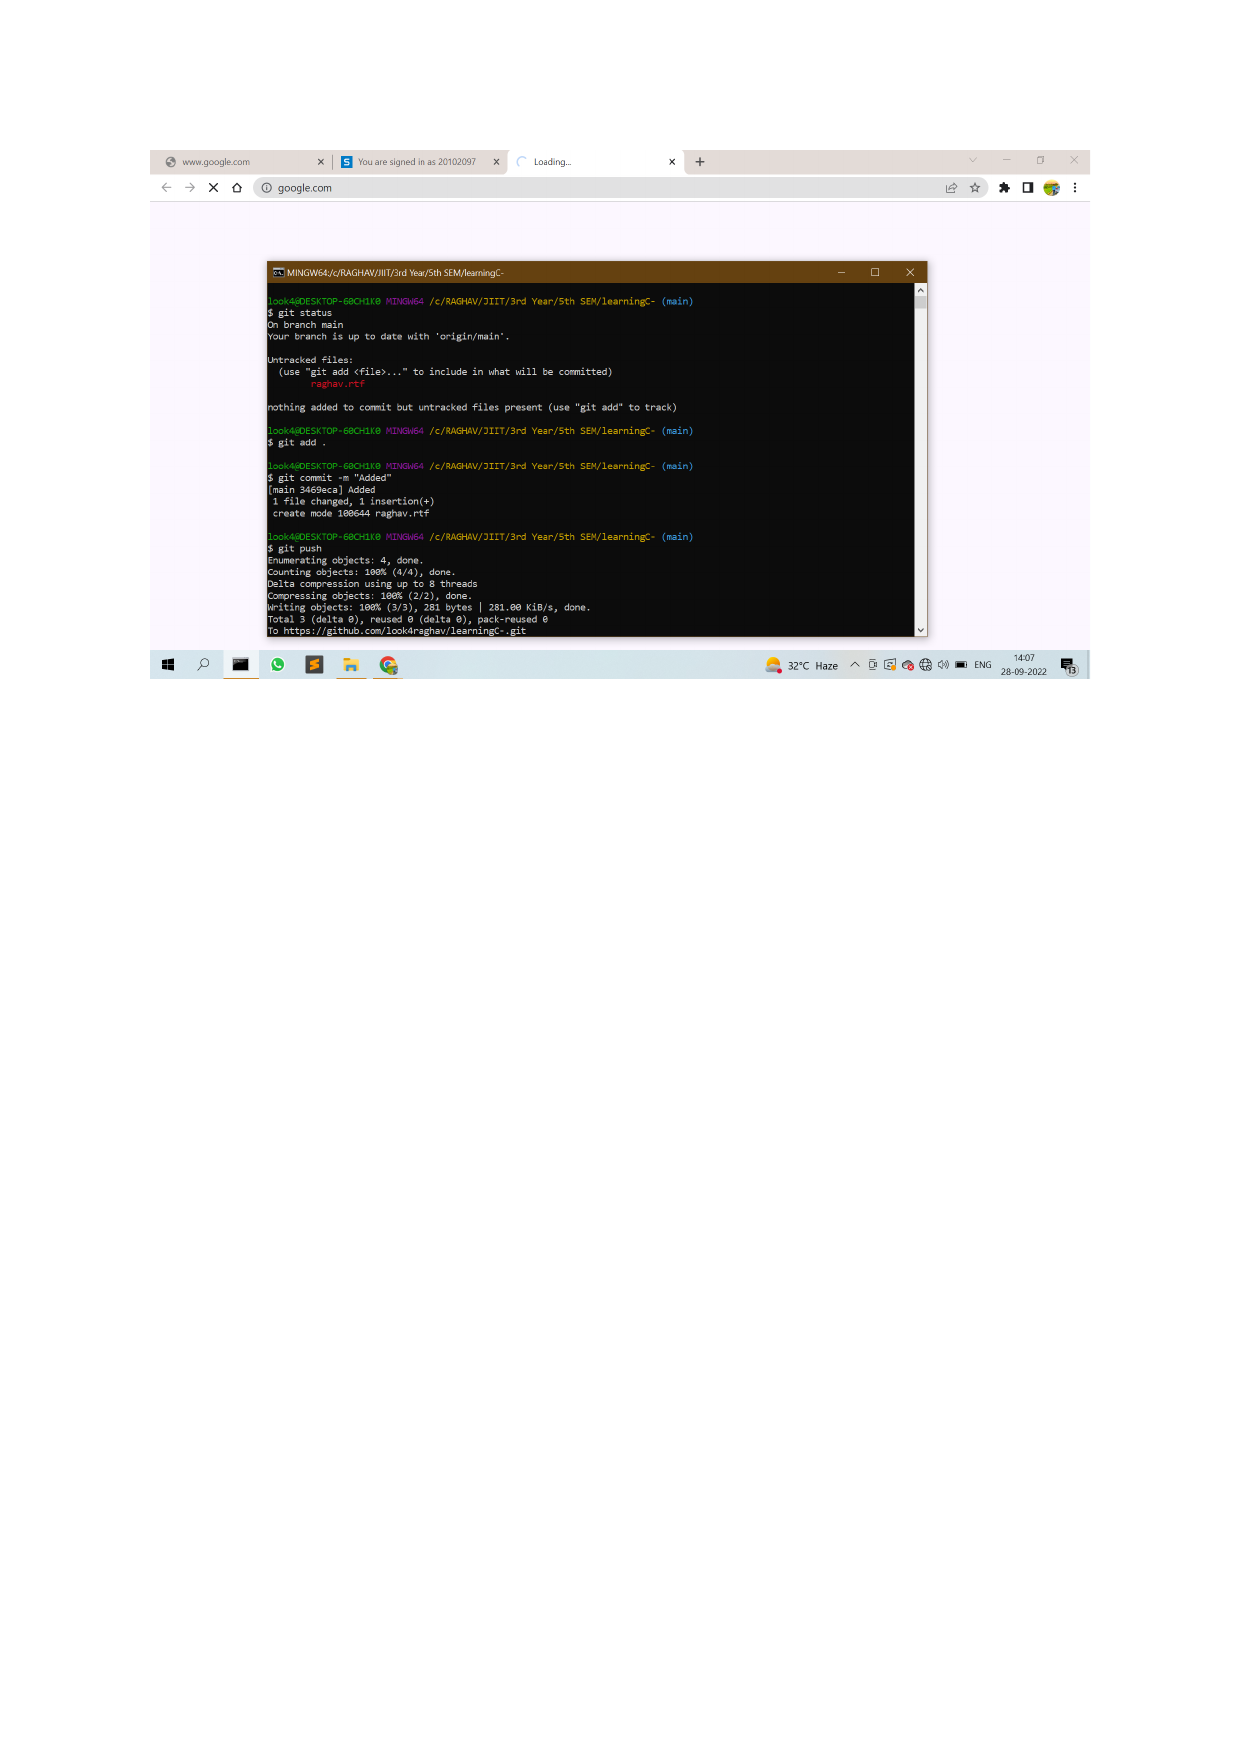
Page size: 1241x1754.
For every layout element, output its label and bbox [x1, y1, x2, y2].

picture [150, 150, 1091, 679]
